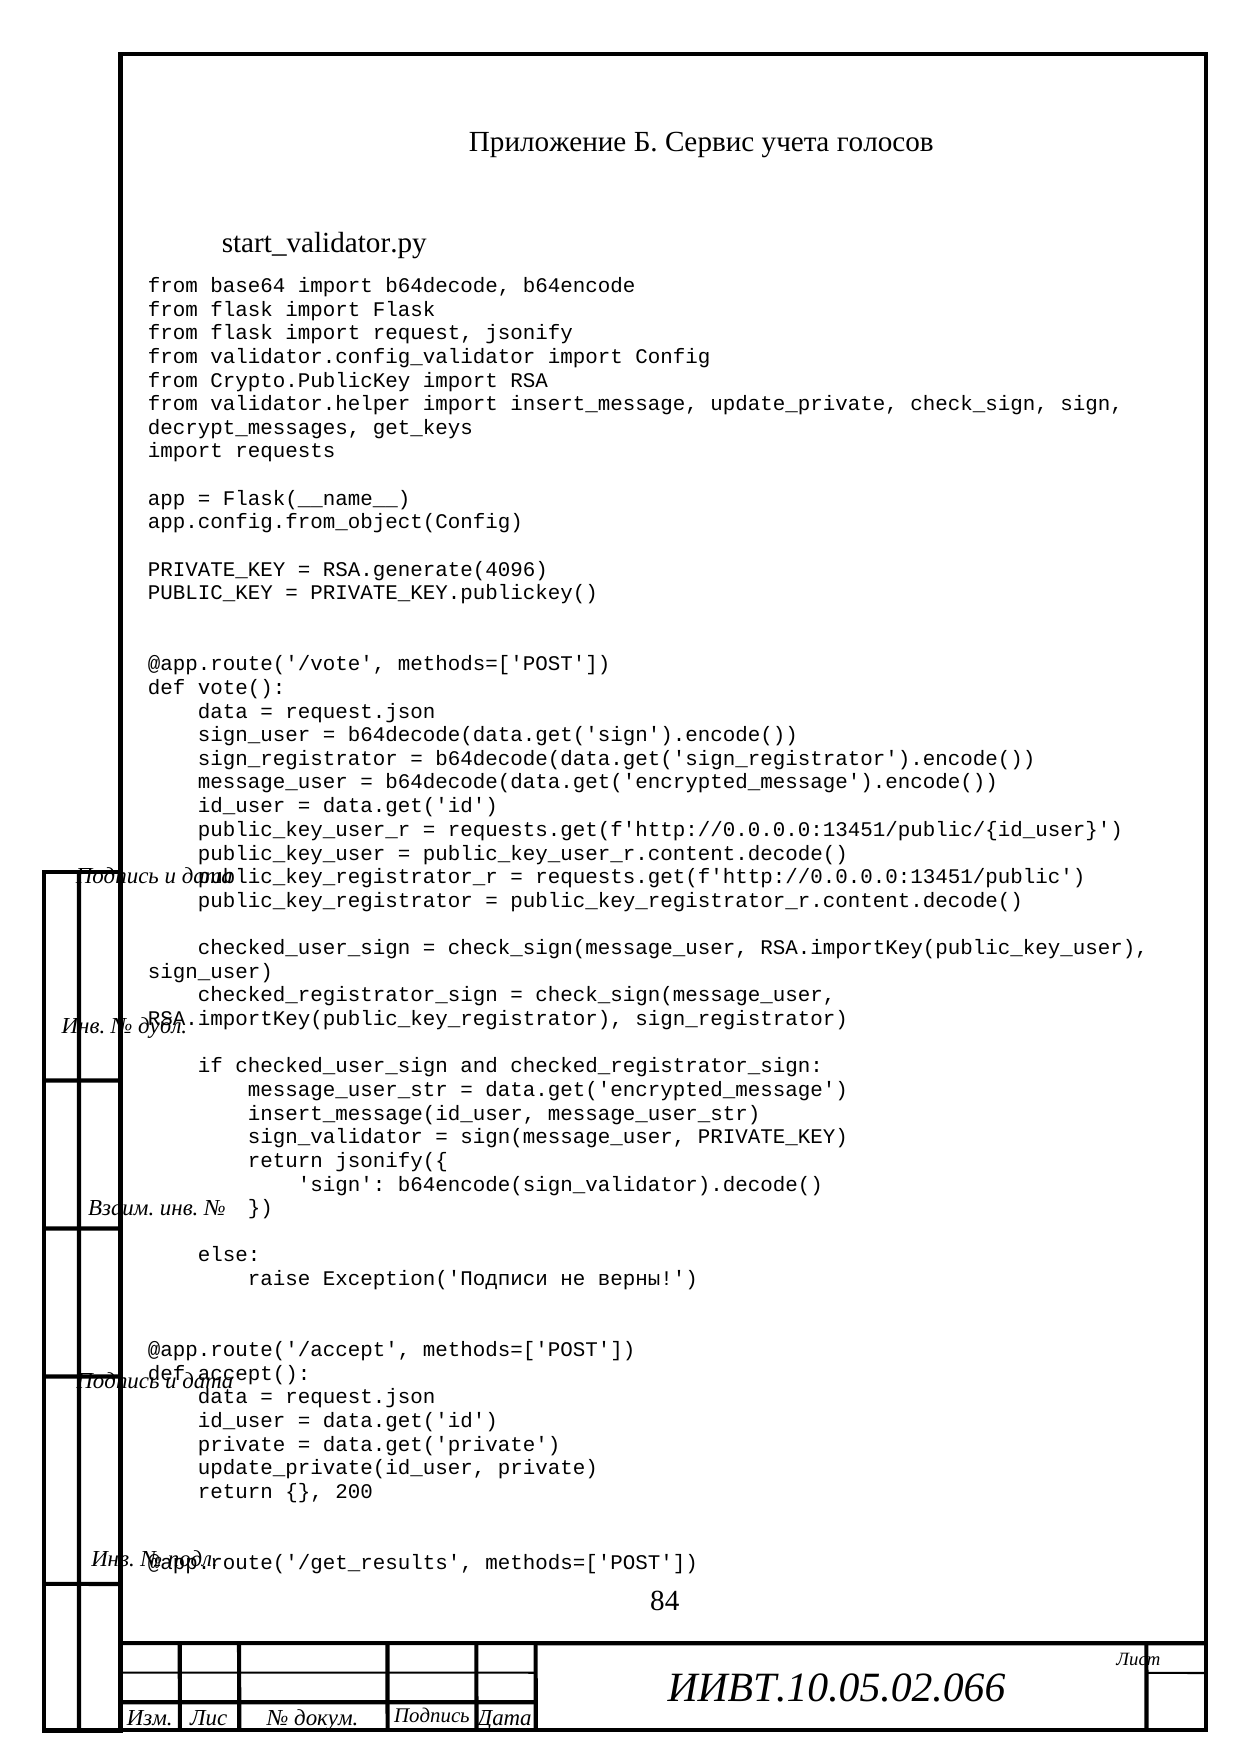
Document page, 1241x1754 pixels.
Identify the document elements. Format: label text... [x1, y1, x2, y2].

text start_validator.py [148, 225, 1181, 258]
title Приложение Б. Сервис учета голосов [221, 124, 1181, 208]
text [148, 275, 1181, 1576]
